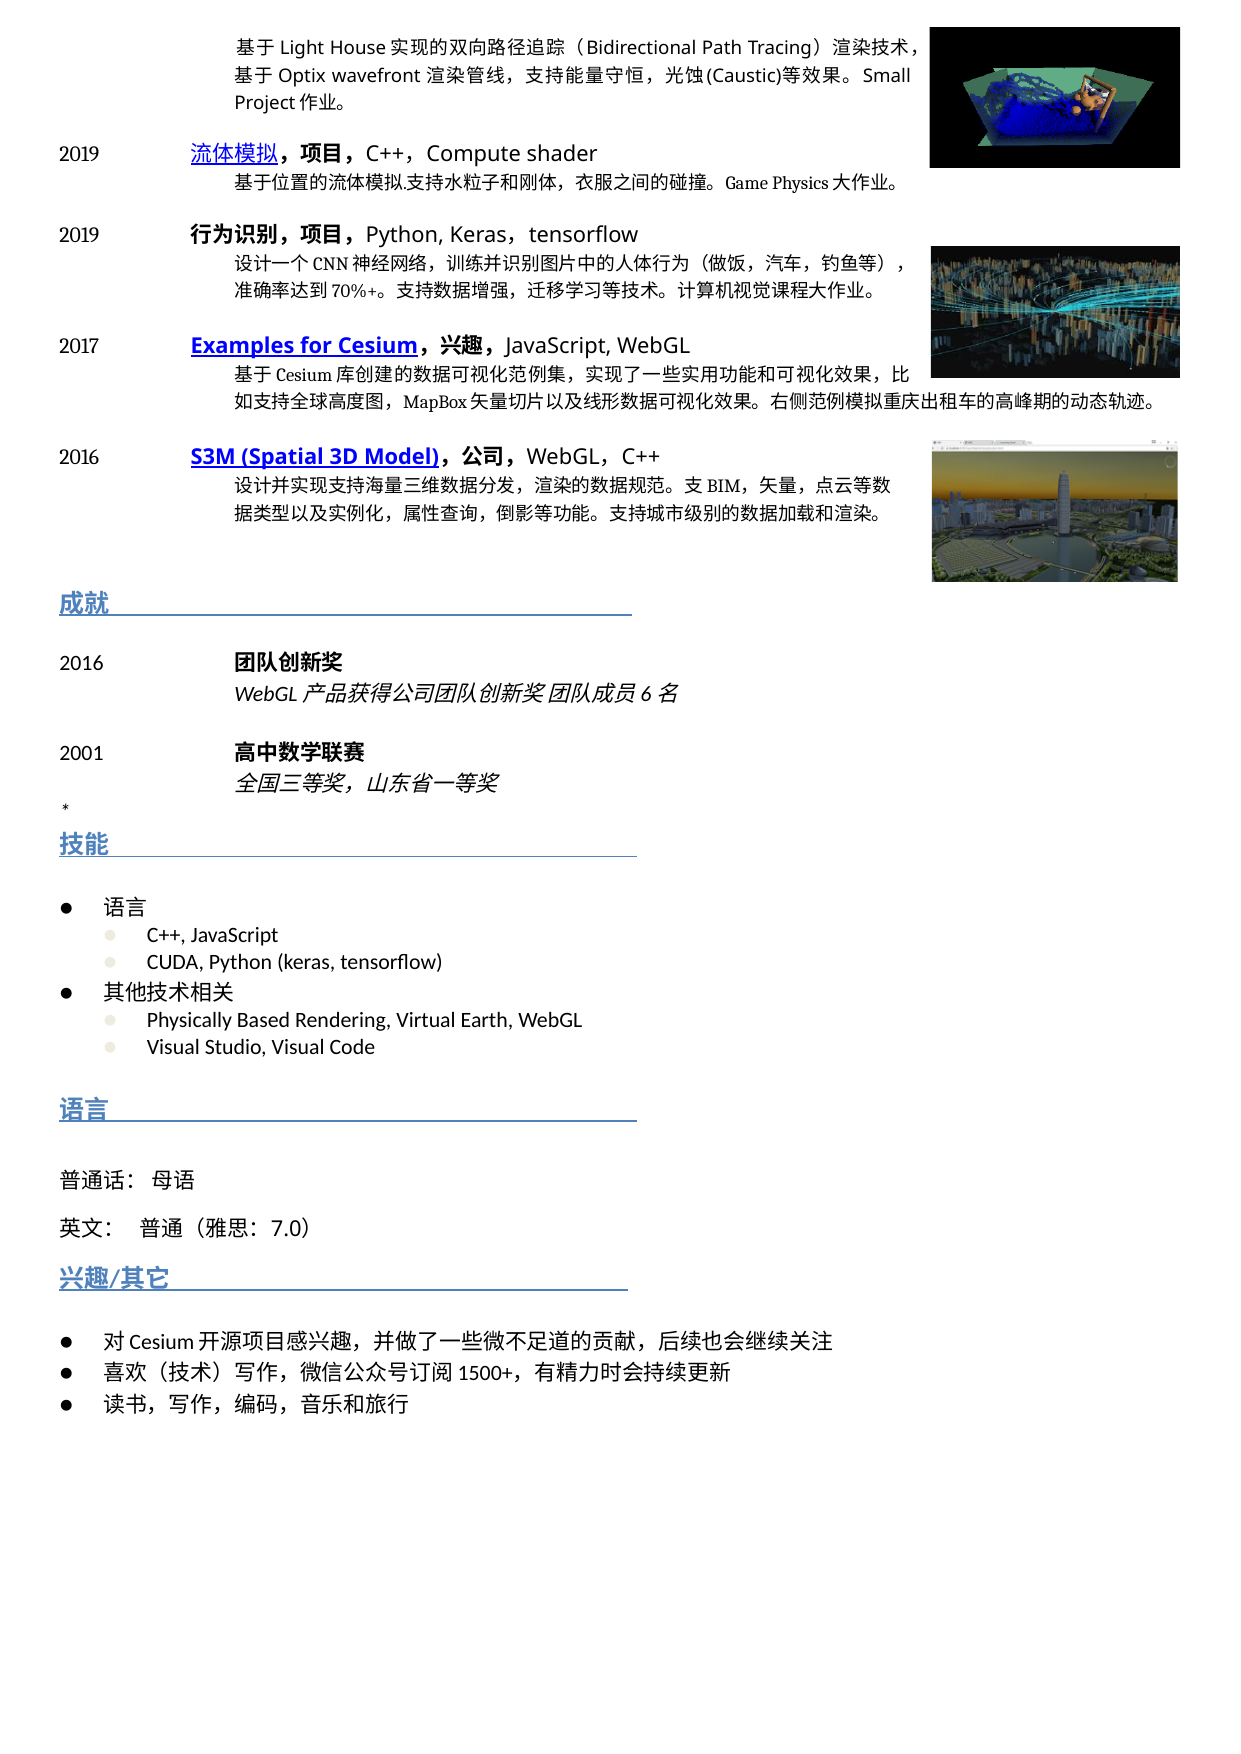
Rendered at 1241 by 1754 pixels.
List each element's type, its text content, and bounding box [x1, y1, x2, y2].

picture [929, 27, 1181, 168]
text 2019 流体模拟，项目，C++，Compute shader [59, 136, 929, 168]
list 对Cesium开源项目感兴趣，并做了一些微不足道的贡献，后续也会继续关注 [59, 1324, 1181, 1355]
picture [930, 440, 1177, 582]
text 语言 [59, 1089, 1181, 1125]
text 设计并实现支持海量三维数据分发，渲染的数据规范。支BIM，矢量，点云等数据类型以及实例化，属性查询，倒影等功能。支持城市级别的数据加载和渲染。 [234, 471, 930, 526]
text 2017 Examples for Cesium，兴趣，JavaScript, WebGL [59, 328, 930, 360]
text 技能 [59, 824, 1181, 861]
text 2019 行为识别，项目，Python, Keras，tensorflow [59, 217, 1181, 248]
list Visual Studio, Visual Code [103, 1033, 1181, 1060]
text 基于Cesium库创建的数据可视化范例集，实现了一些实用功能和可视化效果，比如支持全球高度图，MapBox矢量切片以及线形数据可视化效果。右侧范例模拟重庆出租车的高峰期的动态轨迹。 [234, 360, 1181, 414]
list 语言 [59, 890, 1181, 922]
list CUDA, Python (keras, tensorflow) [103, 948, 1181, 975]
text 全国三等奖，山东省一等奖 [234, 766, 1181, 798]
text 2016 团队创新奖 [59, 644, 1181, 676]
list 喜欢（技术）写作，微信公众号订阅1500+，有精力时会持续更新 [59, 1355, 1181, 1387]
text 基于Light House实现的双向路径追踪（Bidirectional Path Tracing）渲染技术，基于Optix wavefront渲染管线，支持能量守恒，光蚀(Caustic)等效果。Small Project作业。 [234, 33, 929, 114]
text 成就 [59, 583, 1181, 619]
text 设计一个CNN神经网络，训练并识别图片中的人体行为（做饭，汽车，钓鱼等）， [234, 248, 930, 276]
list 读书，写作，编码，音乐和旅行 [59, 1387, 1181, 1419]
text 2001 高中数学联赛 [59, 734, 1181, 766]
text * [59, 798, 1181, 824]
picture [930, 246, 1180, 378]
text 普通话： 母语 [59, 1163, 1181, 1195]
text 基于位置的流体模拟.支持水粒子和刚体，衣服之间的碰撞。Game Physics大作业。 [234, 168, 1181, 195]
text 兴趣/其它 [59, 1258, 1181, 1294]
text 英文： 普通（雅思：7.0） [59, 1211, 1181, 1242]
text 准确率达到70%+。支持数据增强，迁移学习等技术。计算机视觉课程大作业。 [234, 276, 930, 303]
list Physically Based Rendering, Virtual Earth, WebGL [103, 1007, 1181, 1033]
list 其他技术相关 [59, 975, 1181, 1007]
list C++, JavaScript [103, 922, 1181, 948]
text WebGL 产品获得公司团队创新奖 团队成员 6 名 [59, 676, 1181, 708]
text 2016 S3M (Spatial 3D Model)，公司，WebGL，C++ [59, 439, 1181, 471]
